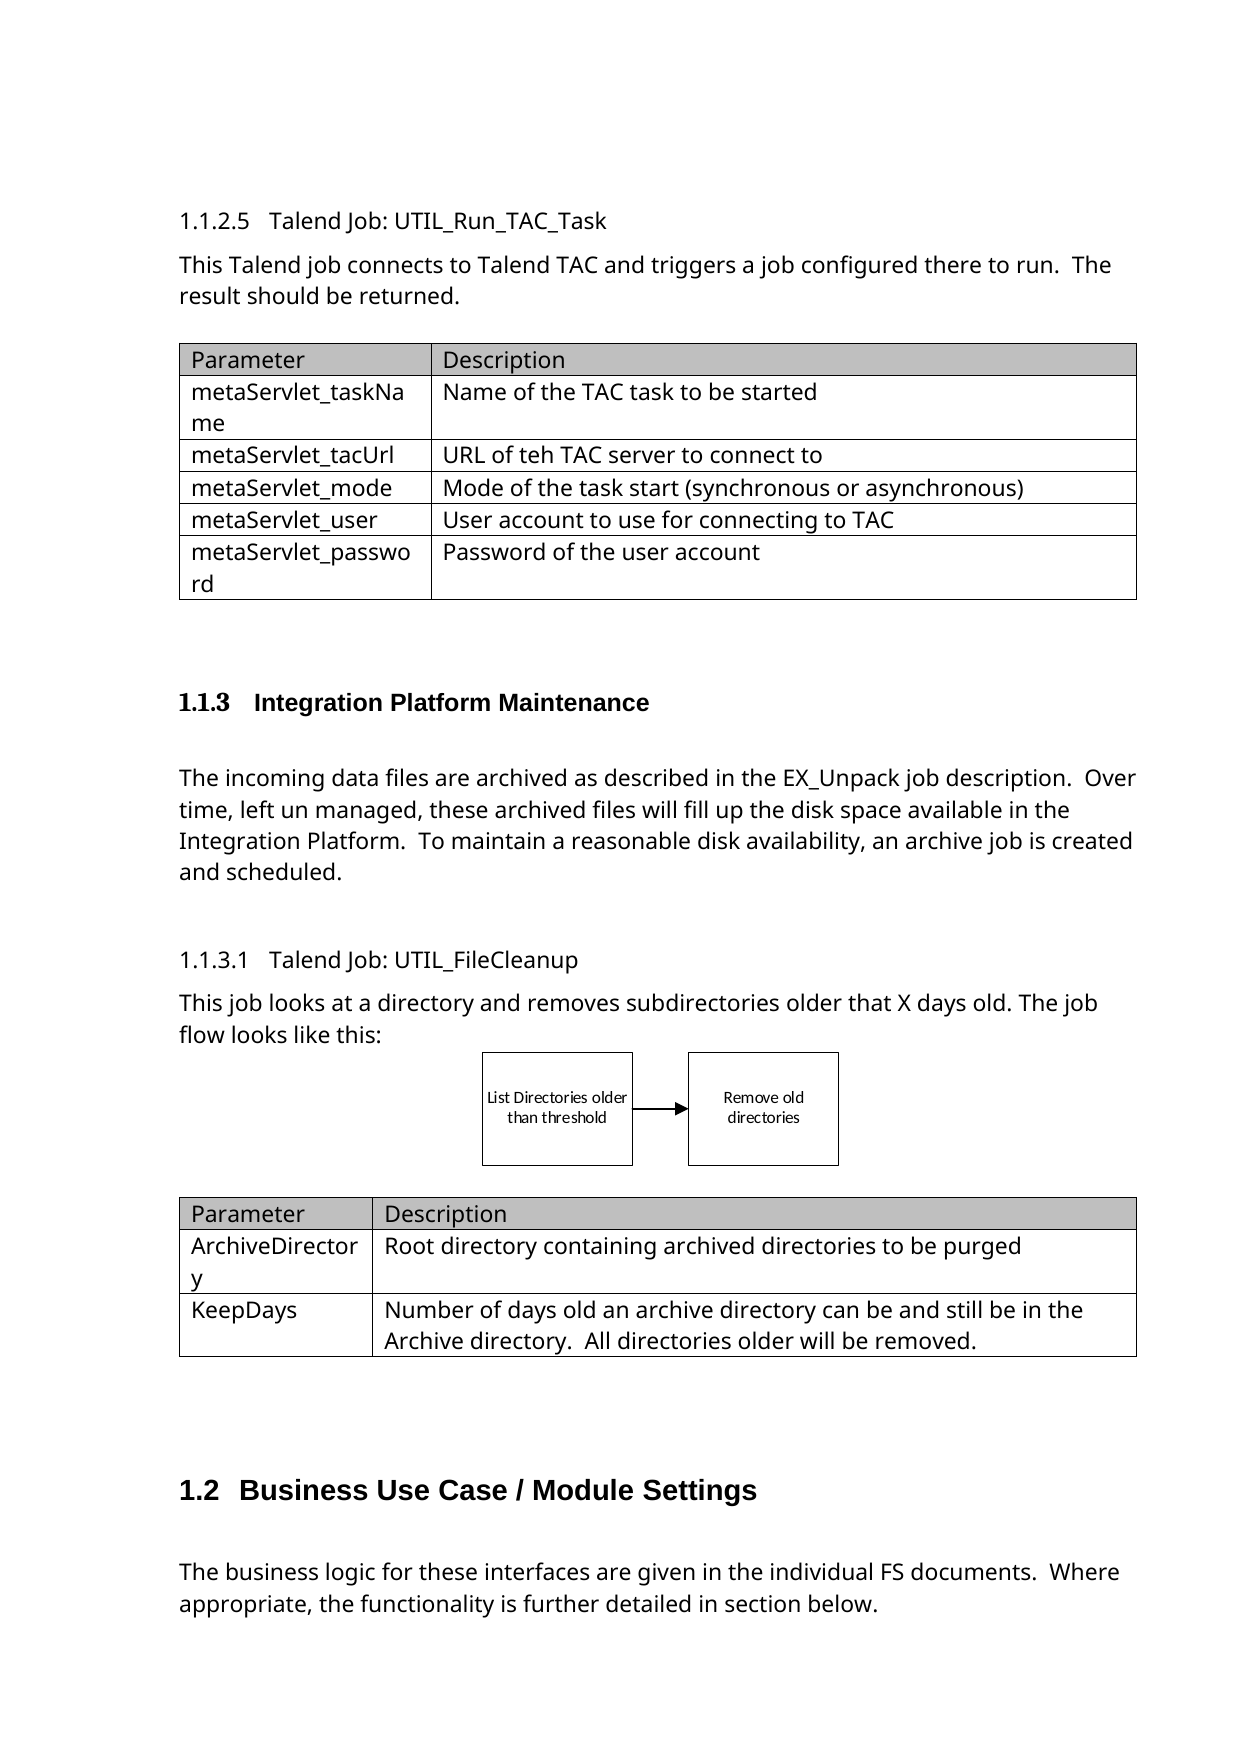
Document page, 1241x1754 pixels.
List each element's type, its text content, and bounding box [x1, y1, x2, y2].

table_cell metaServlet_tacUrl [180, 440, 431, 471]
table_cell URL of teh TAC server to connect to [432, 440, 1136, 471]
table_cell KeepDays [180, 1294, 372, 1356]
table_cell Password of the user account [432, 536, 1136, 599]
table_cell metaServlet_user [180, 504, 431, 535]
table_cell Mode of the task start (synchronous or asynchronous) [432, 472, 1136, 503]
table_header Description [432, 344, 1136, 375]
table_cell Name of the TAC task to be started [432, 376, 1136, 438]
table_header Description [373, 1198, 1136, 1229]
subtitle Business Use Case / Module Settings [179, 1473, 1137, 1506]
subtitle Integration Platform Maintenance [179, 687, 1137, 718]
table_cell metaServlet_mode [180, 472, 431, 503]
table_cell Number of days old an archive directory can be and still be in the Archive directory. All directories older will be removed. [373, 1294, 1136, 1356]
table_cell ArchiveDirectory [180, 1230, 372, 1293]
table_cell Root directory containing archived directories to be purged [373, 1230, 1136, 1293]
text The incoming data files are archived as described in the EX_Unpack job description. Over time, left un managed, these archived files will fill up the disk space available in the Integration Platform. To maintain a reasonable disk availability, an archive job is created and scheduled. [179, 762, 1137, 887]
table_cell User account to use for connecting to TAC [432, 504, 1136, 535]
text The business logic for these interfaces are given in the individual FS documents. Where appropriate, the functionality is further detailed in section below. [179, 1556, 1137, 1619]
table_header Parameter [180, 344, 431, 375]
table_header Parameter [180, 1198, 372, 1229]
text This Talend job connects to Talend TAC and triggers a job configured there to run. The result should be returned. [179, 249, 1137, 311]
subtitle Talend Job: UTIL_FileCleanup [179, 943, 1137, 975]
table_cell metaServlet_password [180, 536, 431, 599]
table_cell metaServlet_taskName [180, 376, 431, 438]
subtitle Talend Job: UTIL_Run_TAC_Task [179, 205, 1137, 236]
text This job looks at a directory and removes subdirectories older that X days old. The job flow looks like this: [179, 987, 1137, 1050]
